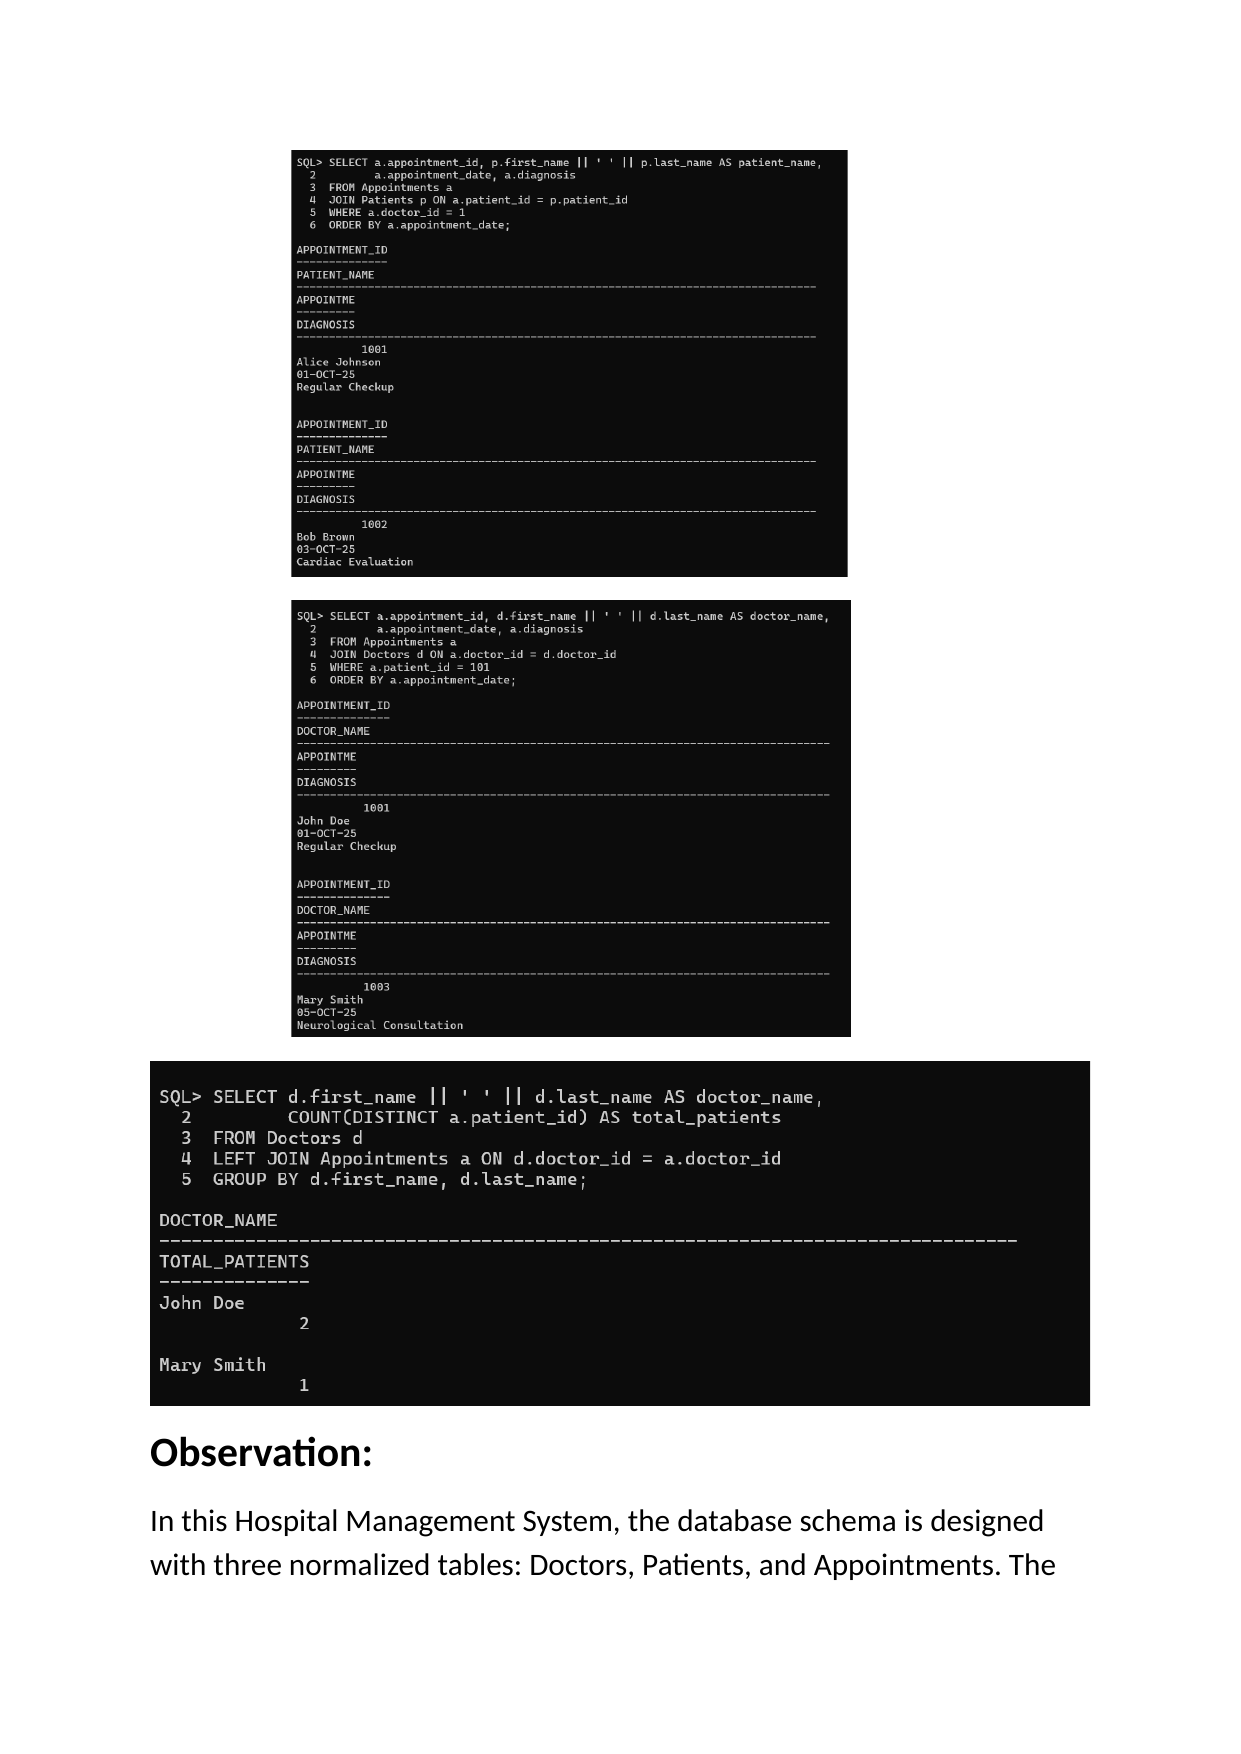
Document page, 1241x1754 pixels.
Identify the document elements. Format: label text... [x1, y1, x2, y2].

text Observation: [150, 1426, 1090, 1477]
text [150, 1502, 1090, 1583]
picture [150, 1061, 1091, 1406]
picture [291, 150, 848, 577]
picture [291, 600, 851, 1037]
